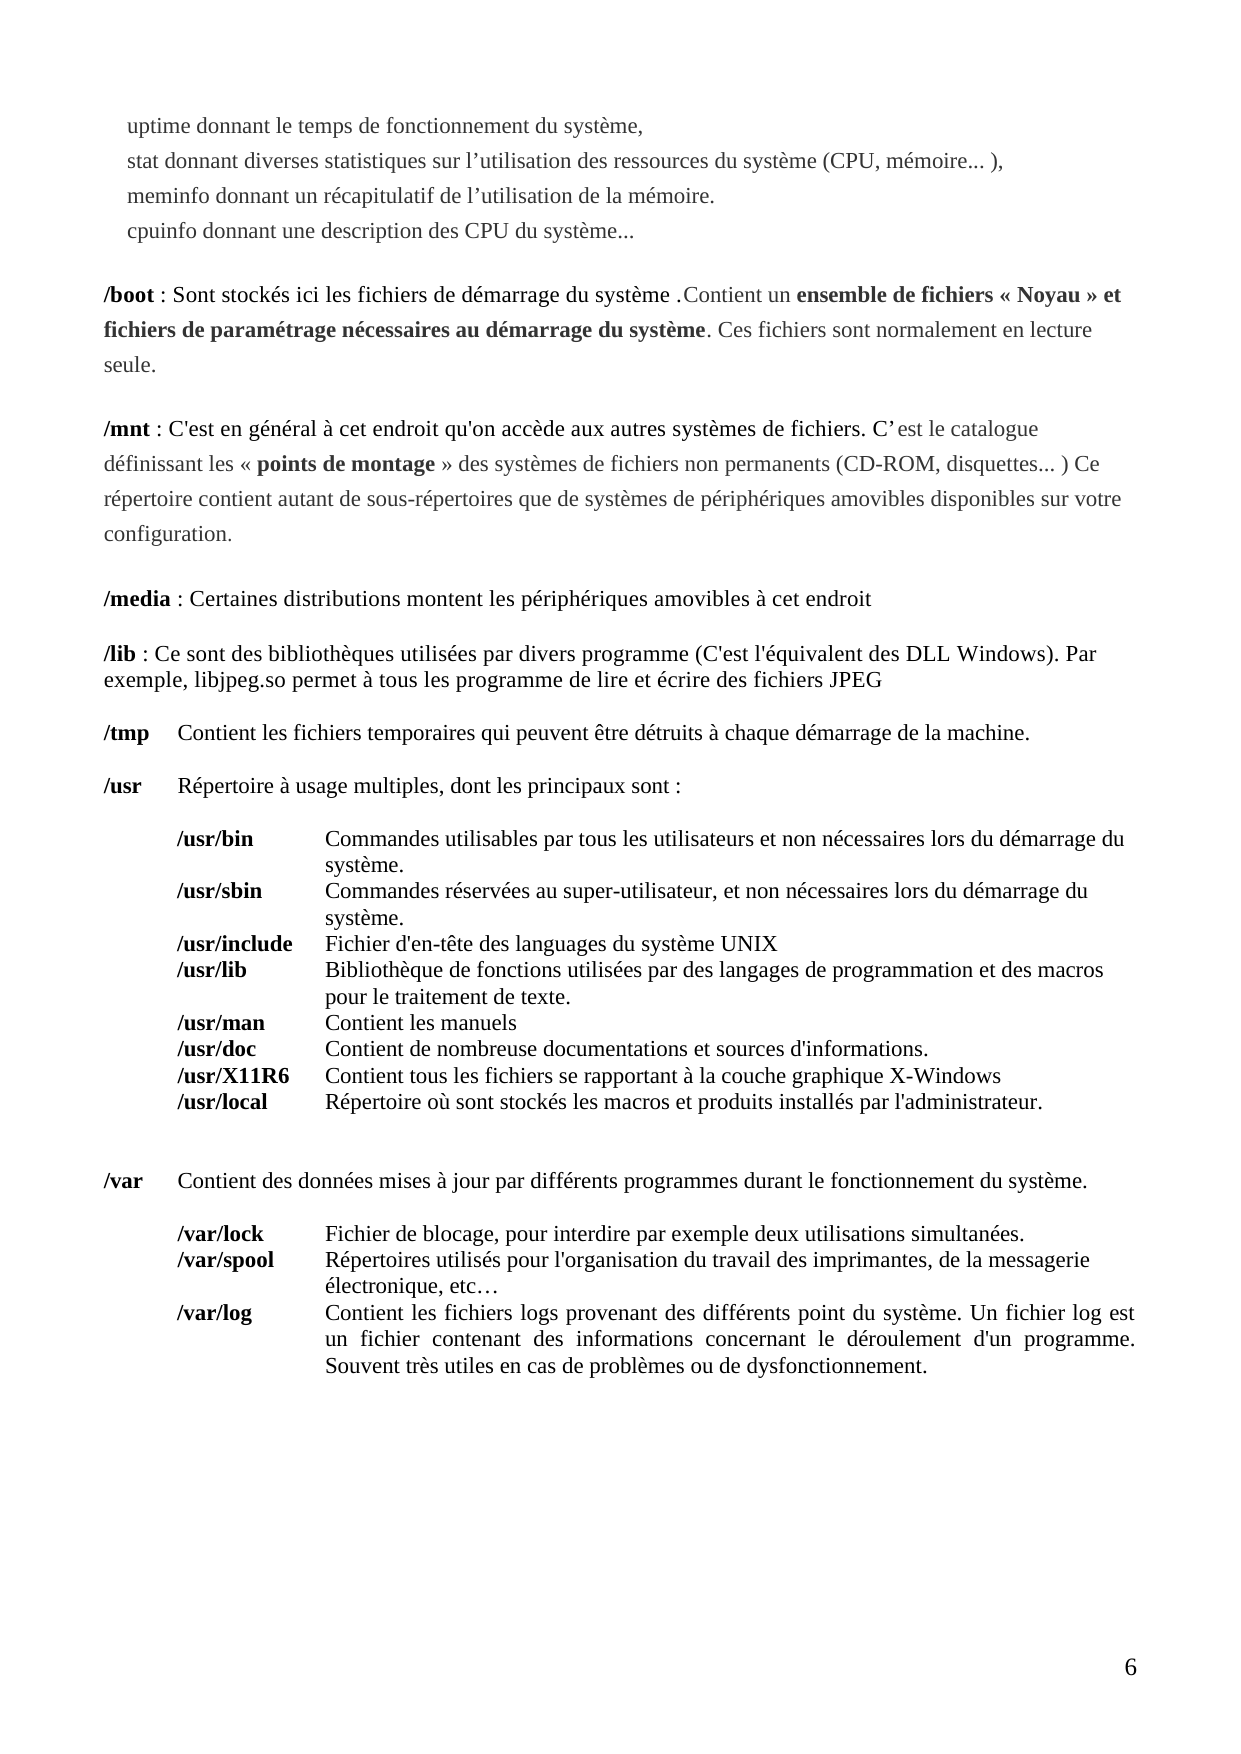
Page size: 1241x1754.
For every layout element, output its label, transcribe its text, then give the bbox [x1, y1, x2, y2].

text /mnt : C'est en général à cet endroit qu'on accède aux autres systèmes de fichiers. C’est le catalogue définissant les « points de montage » des systèmes de fichiers non permanents (CD-ROM, disquettes... ) Ce répertoire contient autant de sous-répertoires que de systèmes de périphériques amovibles disponibles sur votre configuration. [103, 407, 1137, 547]
text /usr/X11R6 Contient tous les fichiers se rapportant à la couche graphique X-Windows [103, 1062, 1137, 1088]
text /var/spool Répertoires utilisés pour l'organisation du travail des imprimantes, de la messagerie électronique, etc… [177, 1246, 1137, 1299]
text /boot : Sont stockés ici les fichiers de démarrage du système .Contient un ensemble de fichiers « Noyau » et fichiers de paramétrage nécessaires au démarrage du système. Ces fichiers sont normalement en lecture seule. [103, 273, 1137, 378]
text /usr/local Répertoire où sont stockés les macros et produits installés par l'administrateur. [103, 1088, 1137, 1114]
text /usr/lib Bibliothèque de fonctions utilisées par des langages de programmation et des macros pour le traitement de texte. [177, 956, 1137, 1009]
text /usr/sbin Commandes réservées au super-utilisateur, et non nécessaires lors du démarrage du système. [177, 877, 1137, 930]
text /media : Certaines distributions montent les périphériques amovibles à cet endroit [103, 576, 1137, 611]
text /usr/man Contient les manuels [103, 1009, 1137, 1035]
text /usr/include Fichier d'en-tête des languages du système UNIX [177, 930, 1137, 956]
text uptime donnant le temps de fonctionnement du système, stat donnant diverses statistiques sur l’utilisation des ressources du système (CPU, mémoire... ), meminfo donnant un récapitulatif de l’utilisation de la mémoire. cpuinfo donnant une description des CPU du système... [127, 103, 1137, 243]
text /tmp Contient les fichiers temporaires qui peuvent être détruits à chaque démarrage de la machine. [103, 719, 1137, 746]
text /var Contient des données mises à jour par différents programmes durant le fonctionnement du système. [103, 1167, 1137, 1193]
text /var/log Contient les fichiers logs provenant des différents point du système. Un fichier log est un fichier contenant des informations concernant le déroulement d'un programme. Souvent très utiles en cas de problèmes ou de dysfonctionnement. [177, 1299, 1137, 1378]
text /usr/bin Commandes utilisables par tous les utilisateurs et non nécessaires lors du démarrage du système. [177, 824, 1137, 877]
text /usr/doc Contient de nombreuse documentations et sources d'informations. [103, 1035, 1137, 1062]
text /usr Répertoire à usage multiples, dont les principaux sont : [103, 772, 1137, 798]
text /var/lock Fichier de blocage, pour interdire par exemple deux utilisations simultanées. [103, 1220, 1137, 1246]
text /lib : Ce sont des bibliothèques utilisées par divers programme (C'est l'équivalent des DLL Windows). Par exemple, libjpeg.so permet à tous les programme de lire et écrire des fichiers JPEG [103, 640, 1137, 693]
